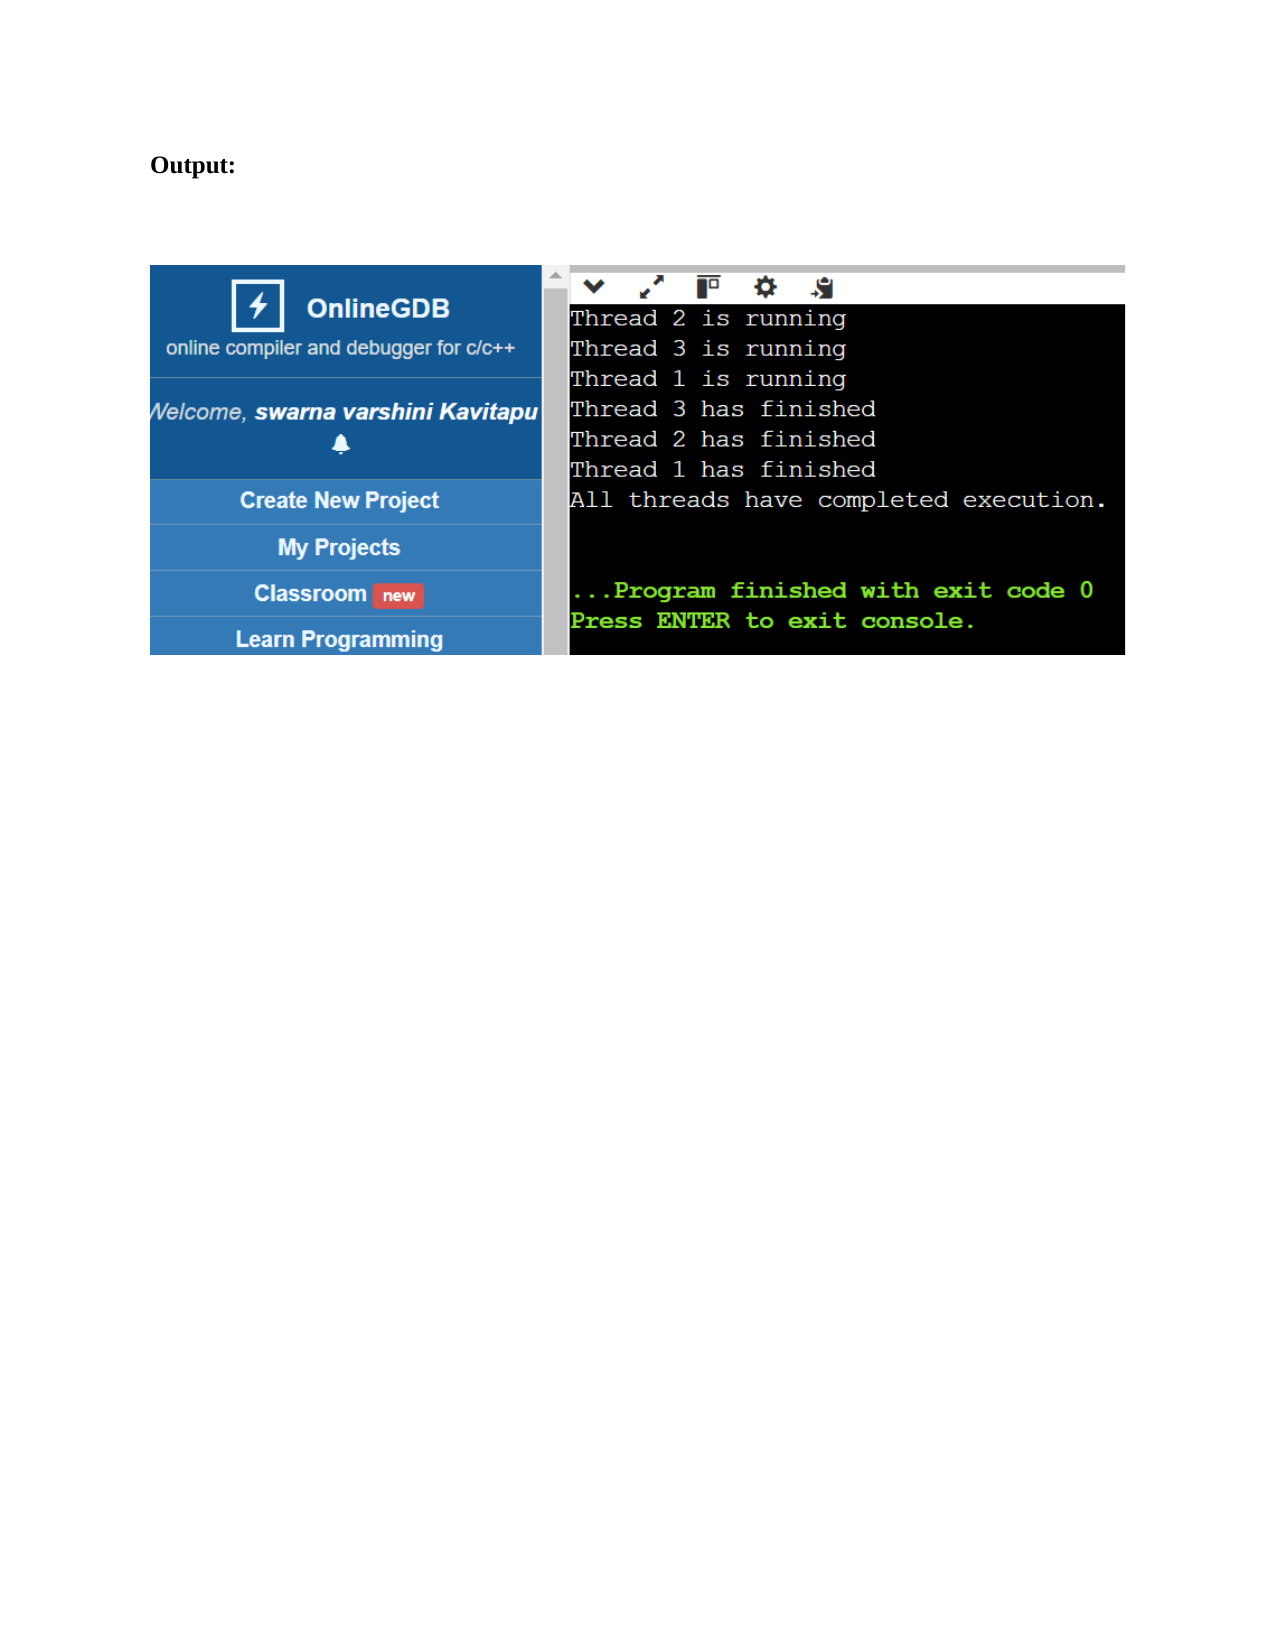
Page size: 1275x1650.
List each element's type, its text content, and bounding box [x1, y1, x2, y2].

text Output: [150, 150, 1125, 179]
picture [150, 265, 1125, 655]
